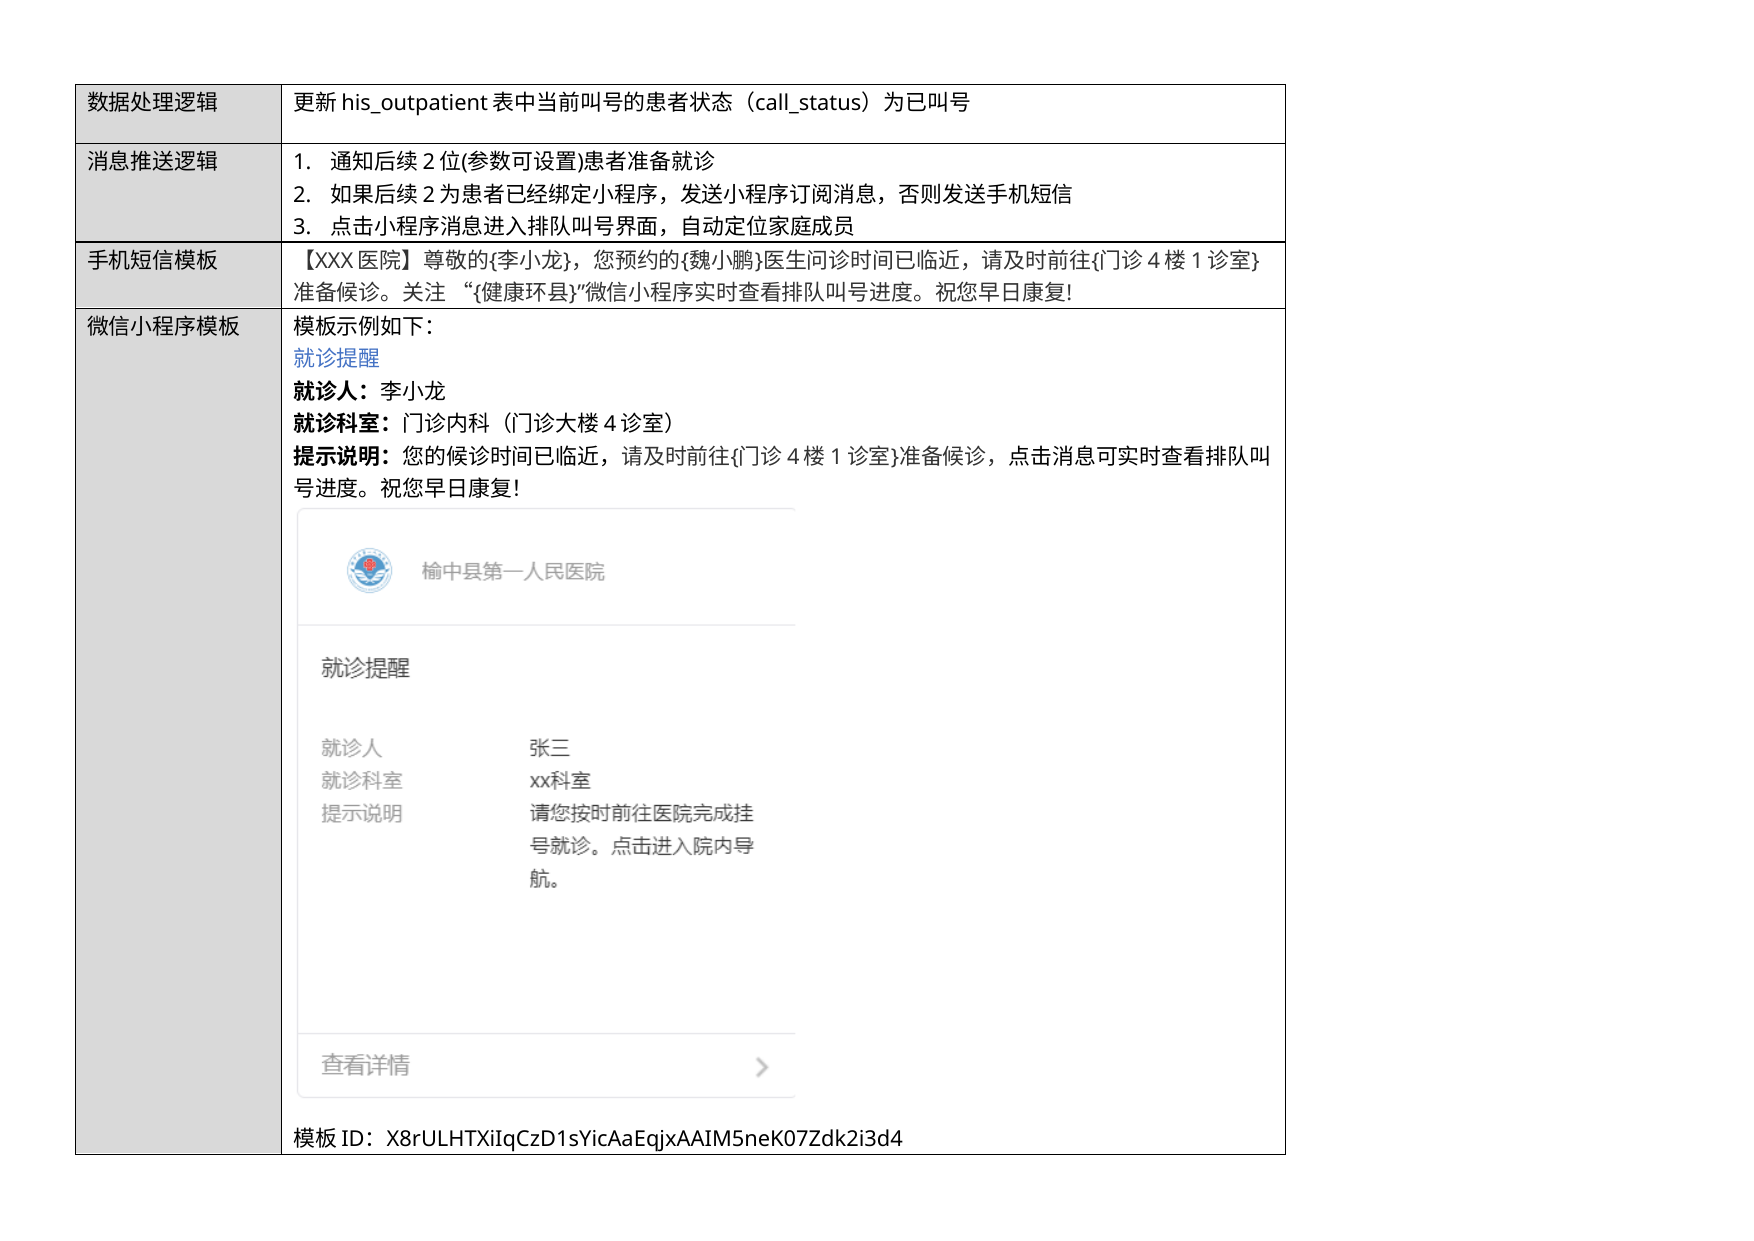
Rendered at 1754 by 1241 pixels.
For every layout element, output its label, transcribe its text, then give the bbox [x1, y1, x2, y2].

table_cell 手机短信模板 [76, 243, 281, 307]
table_cell 通知后续2位(参数可设置)患者准备就诊 如果后续2为患者已经绑定小程序，发送小程序订阅消息，否则发送手机短信 点击小程序消息进入排队叫号界面，自动定位家庭成员 [282, 144, 1285, 241]
table_cell 【XXX医院】尊敬的{李小龙}，您预约的{魏小鹏}医生问诊时间已临近，请及时前往{门诊4楼1诊室}准备候诊。关注 “{健康环县}”微信小程序实时查看排队叫号进度。祝您早日康复! [282, 243, 1285, 307]
picture [292, 503, 796, 1102]
table_cell 数据处理逻辑 [76, 85, 281, 143]
table_cell 更新his_outpatient表中当前叫号的患者状态（call_status）为已叫号 [282, 85, 1285, 143]
table_cell 消息推送逻辑 [76, 144, 281, 241]
table_cell 模板示例如下： 就诊提醒 就诊人：李小龙 就诊科室：门诊内科（门诊大楼4诊室） 提示说明：您的候诊时间已临近，请及时前往{门诊4楼1诊室}准备候诊，点击消息可实时查看排队叫号进度。祝您早日康复！ 模板ID：X8rULHTXiIqCzD1sYicAaEqjxAAIM5neK07Zdk2i3d4 [282, 309, 1285, 1153]
table_cell 微信小程序模板 [76, 309, 281, 1153]
